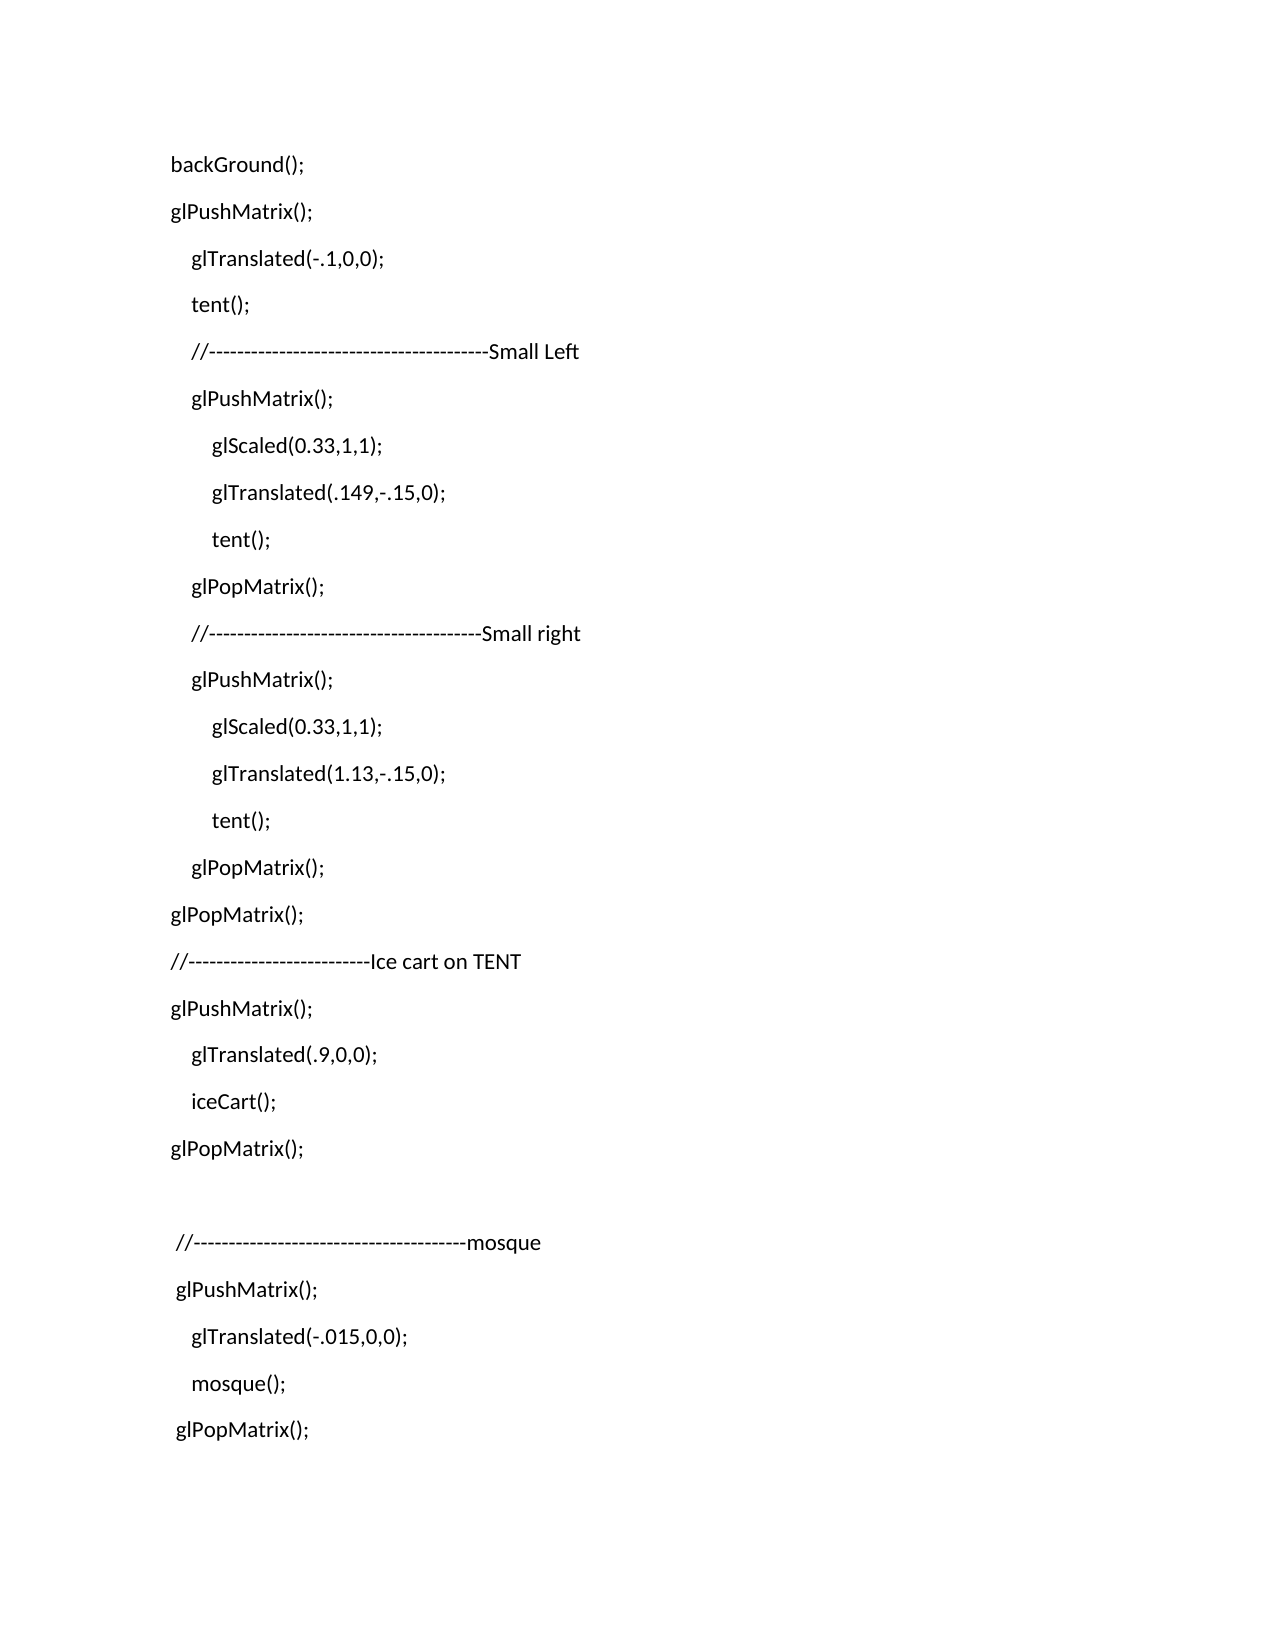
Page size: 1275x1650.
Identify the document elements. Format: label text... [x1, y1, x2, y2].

text tent(); [150, 525, 1125, 553]
text glPopMatrix(); [150, 853, 1125, 881]
text glScaled(0.33,1,1); [150, 431, 1125, 459]
text glScaled(0.33,1,1); [150, 712, 1125, 741]
text tent(); [150, 806, 1125, 834]
text glPopMatrix(); [150, 1134, 1125, 1162]
text backGround(); [150, 150, 1125, 178]
text //----------------------------------------Small Left [150, 337, 1125, 366]
text glPushMatrix(); [150, 994, 1125, 1022]
text mosque(); [150, 1369, 1125, 1397]
text glPushMatrix(); [150, 384, 1125, 412]
text glTranslated(-.015,0,0); [150, 1322, 1125, 1350]
text glPushMatrix(); [150, 666, 1125, 694]
text glTranslated(-.1,0,0); [150, 244, 1125, 272]
text //---------------------------------------Small right [150, 619, 1125, 647]
text glTranslated(1.13,-.15,0); [150, 759, 1125, 787]
text //---------------------------------------mosque [150, 1228, 1125, 1256]
text glPushMatrix(); [150, 1275, 1125, 1303]
text glTranslated(.9,0,0); [150, 1041, 1125, 1069]
text //--------------------------Ice cart on TENT [150, 947, 1125, 975]
text iceCart(); [150, 1087, 1125, 1116]
text glPopMatrix(); [150, 900, 1125, 928]
text glTranslated(.149,-.15,0); [150, 478, 1125, 506]
text glPopMatrix(); [150, 1416, 1125, 1444]
text glPopMatrix(); [150, 572, 1125, 600]
text glPushMatrix(); [150, 197, 1125, 225]
text tent(); [150, 291, 1125, 319]
